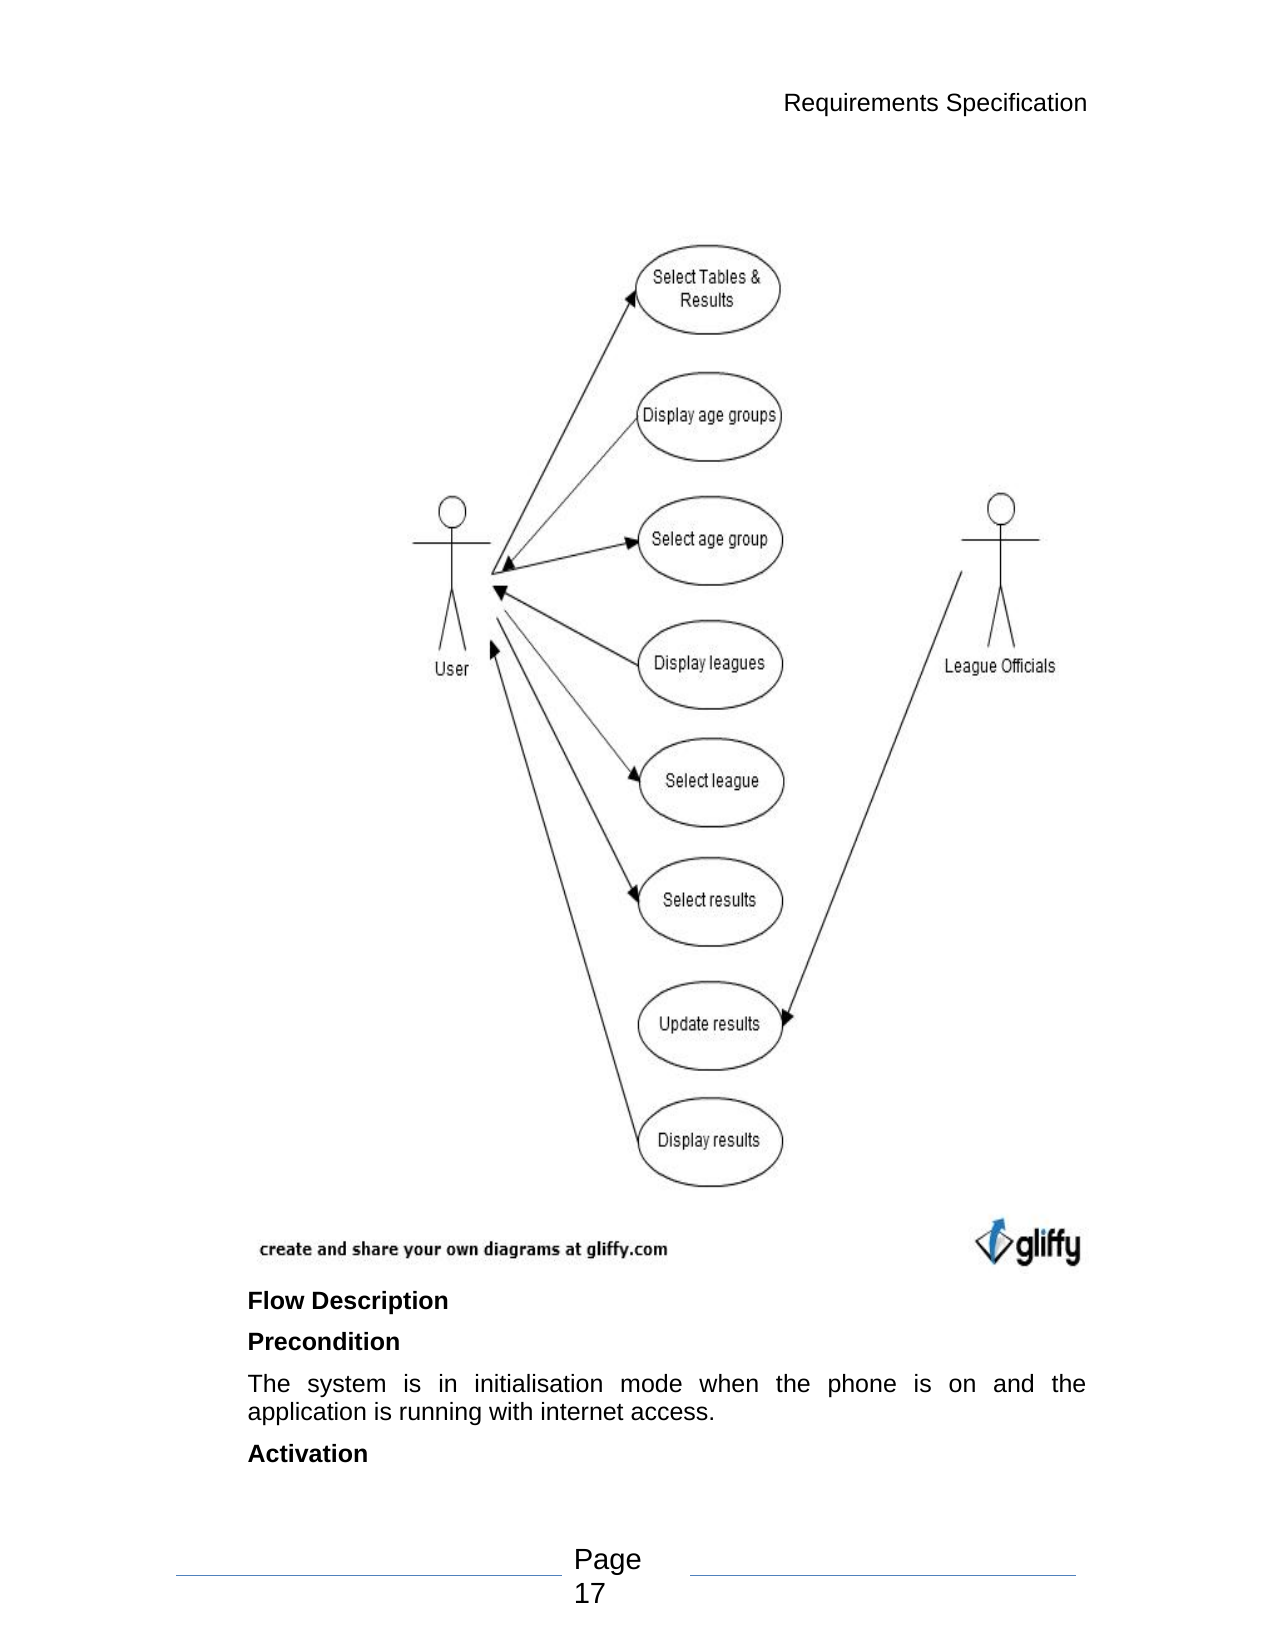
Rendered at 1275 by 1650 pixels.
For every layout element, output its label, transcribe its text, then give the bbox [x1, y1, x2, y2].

text Precondition [247, 1327, 1087, 1356]
text The system is in initialisation mode when the phone is on and the application is running with internet access. [247, 1368, 1087, 1426]
text Flow Description [247, 1286, 1087, 1315]
text Activation [247, 1438, 1087, 1467]
picture [247, 149, 1089, 1274]
